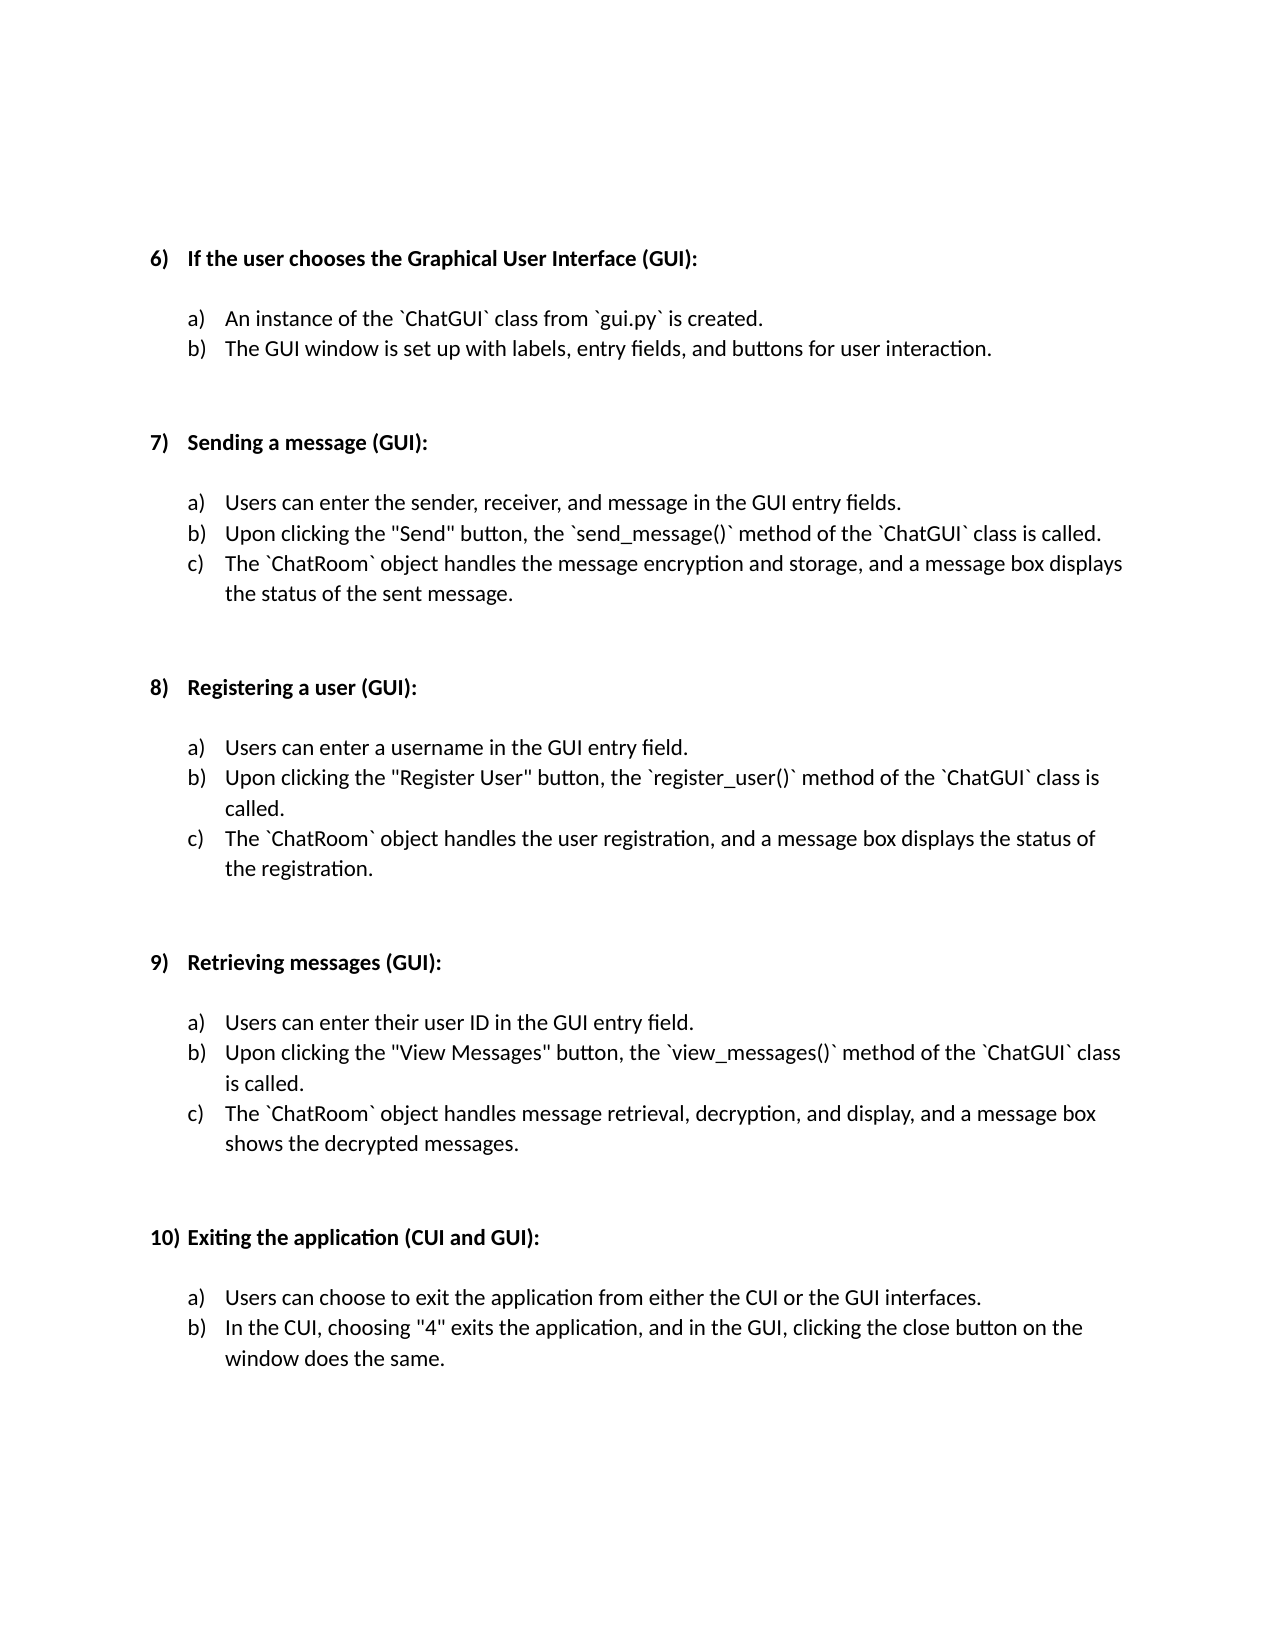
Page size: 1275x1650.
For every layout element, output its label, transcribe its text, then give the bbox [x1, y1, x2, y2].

list The `ChatRoom` object handles message retrieval, decryption, and display, and a message box shows the decrypted messages. [187, 1099, 1125, 1157]
list The GUI window is set up with labels, entry fields, and buttons for user interaction. [187, 334, 1125, 362]
list An instance of the `ChatGUI` class from `gui.py` is created. [187, 304, 1125, 332]
list Registering a user (GUI): [150, 673, 1125, 731]
list Upon clicking the "Send" button, the `send_message()` method of the `ChatGUI` class is called. [187, 519, 1125, 547]
list Exiting the application (CUI and GUI): [150, 1223, 1125, 1281]
list Upon clicking the "View Messages" button, the `view_messages()` method of the `ChatGUI` class is called. [187, 1038, 1125, 1097]
list Retrieving messages (GUI): [150, 948, 1125, 1006]
list The `ChatRoom` object handles the message encryption and storage, and a message box displays the status of the sent message. [187, 549, 1125, 607]
list Users can enter a username in the GUI entry field. [187, 733, 1125, 761]
list Users can choose to exit the application from either the CUI or the GUI interfaces. [187, 1283, 1125, 1311]
list Upon clicking the "Register User" button, the `register_user()` method of the `ChatGUI` class is called. [187, 763, 1125, 822]
list Users can enter their user ID in the GUI entry field. [187, 1008, 1125, 1036]
list If the user chooses the Graphical User Interface (GUI): [150, 244, 1125, 302]
list Users can enter the sender, receiver, and message in the GUI entry fields. [187, 488, 1125, 517]
list The `ChatRoom` object handles the user registration, and a message box displays the status of the registration. [187, 824, 1125, 882]
list Sending a message (GUI): [150, 428, 1125, 486]
list In the CUI, choosing "4" exits the application, and in the GUI, clicking the close button on the window does the same. [187, 1313, 1125, 1372]
